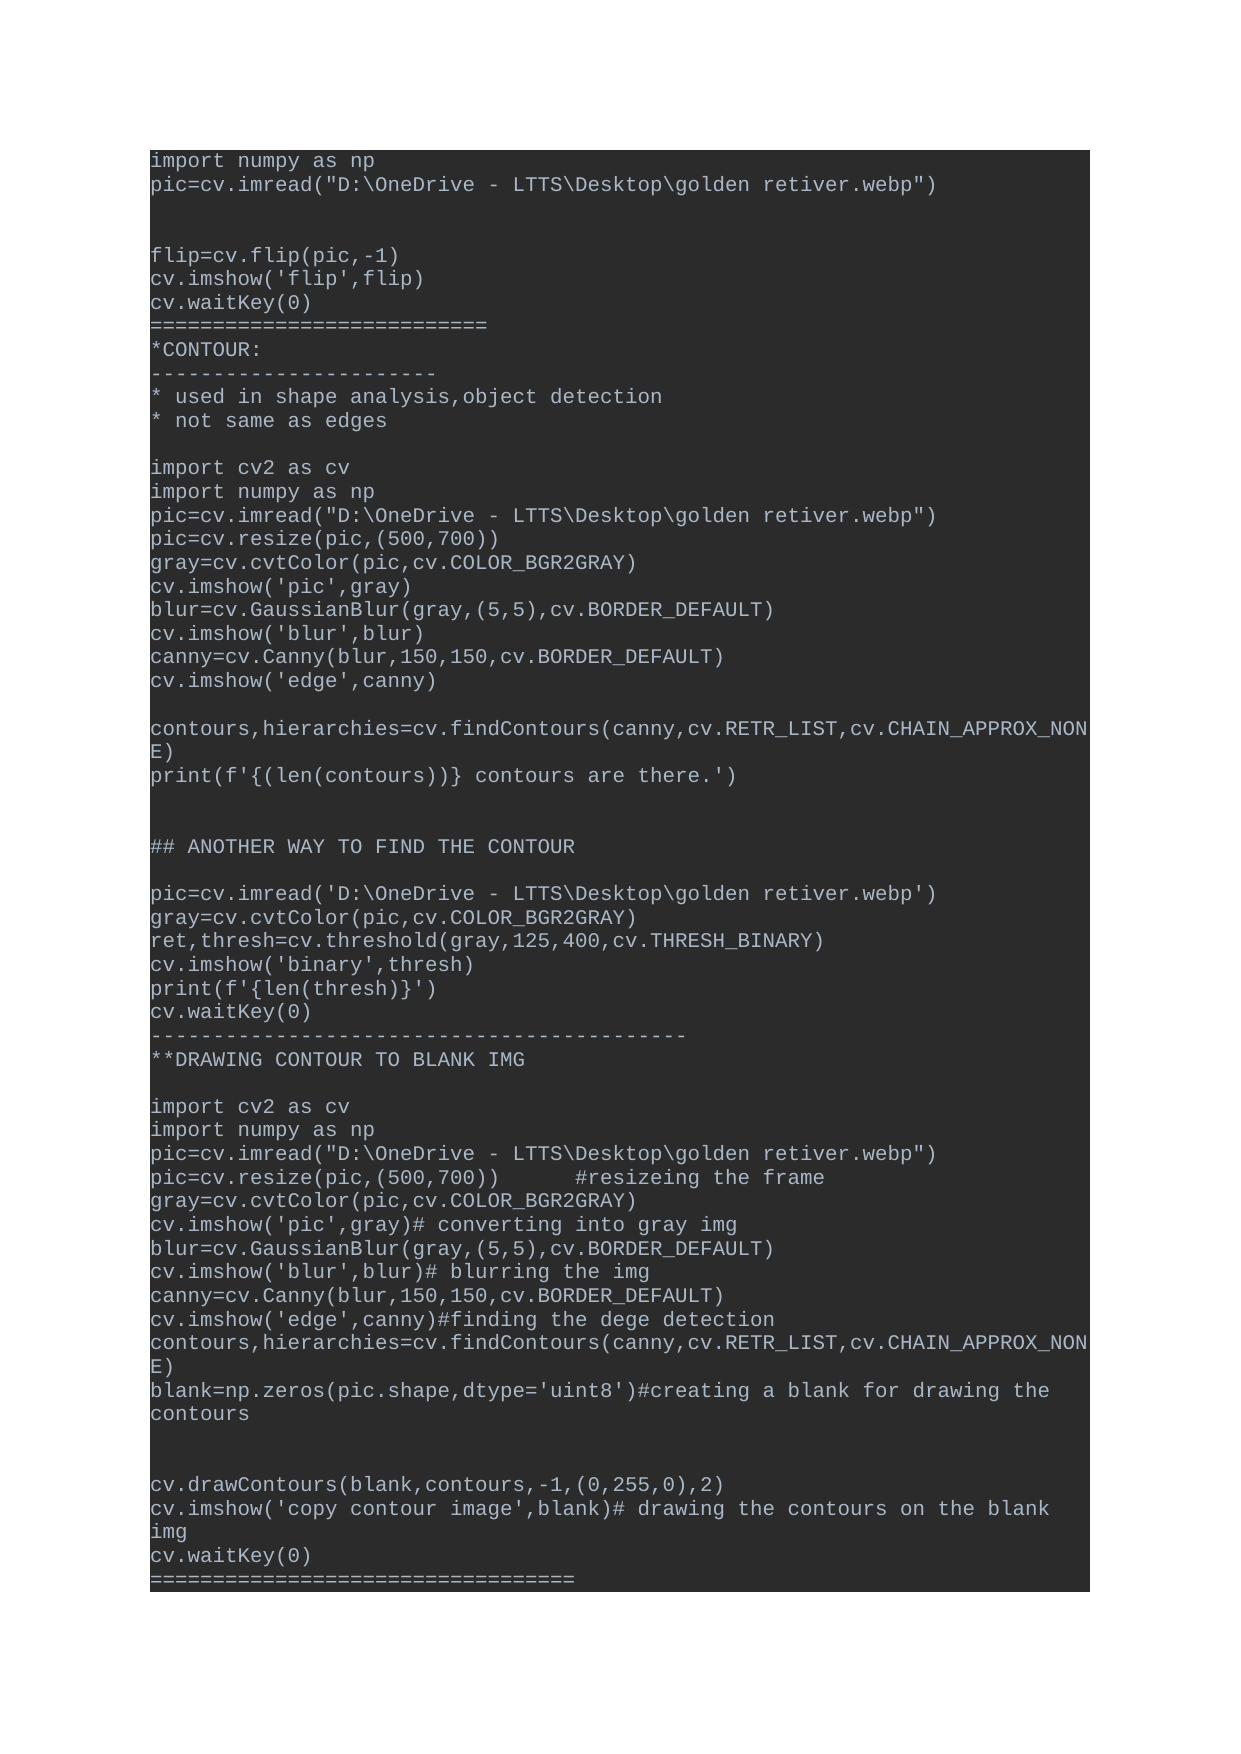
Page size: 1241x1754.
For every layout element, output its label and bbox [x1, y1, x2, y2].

text [150, 150, 1090, 1592]
